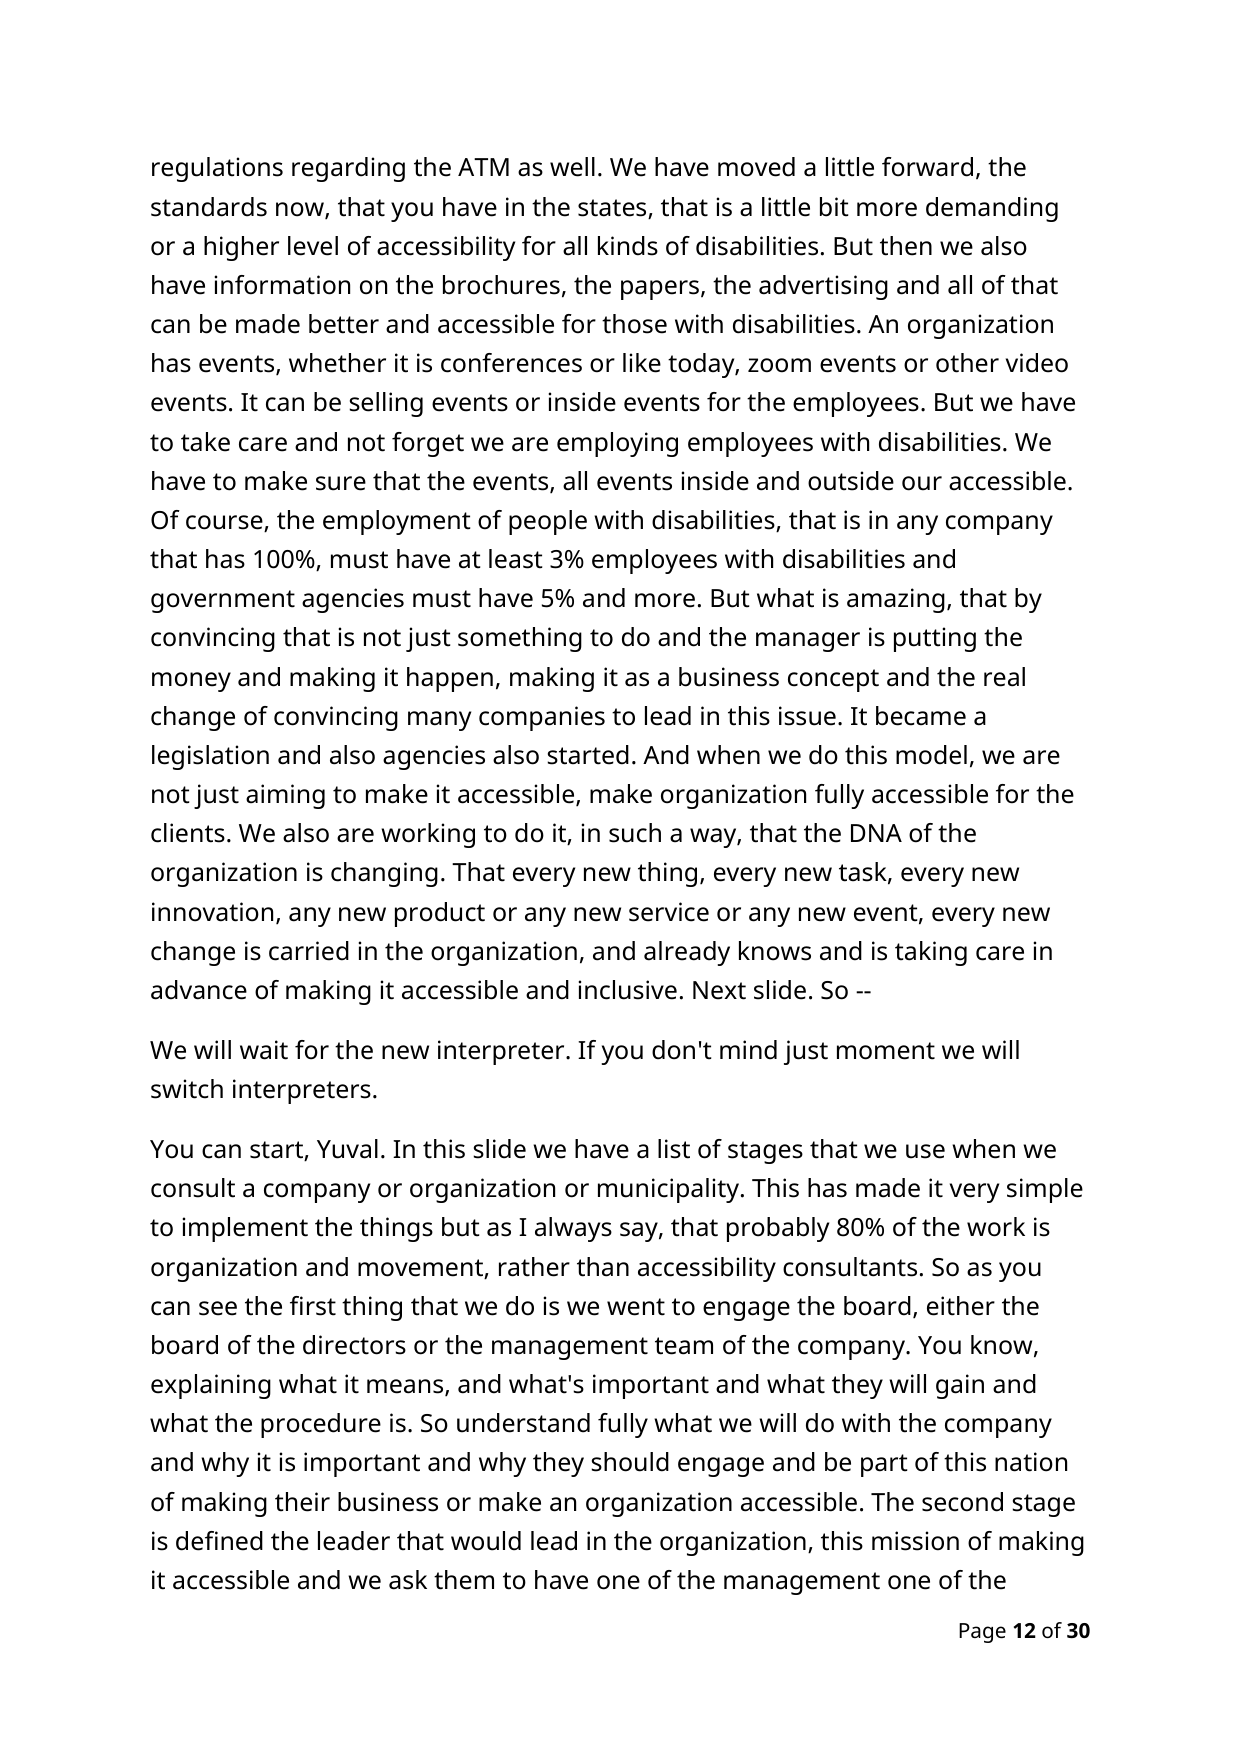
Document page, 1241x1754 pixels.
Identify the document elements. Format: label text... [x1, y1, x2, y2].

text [150, 150, 1090, 1007]
text We will wait for the new interpreter. If you don't mind just moment we will switch interpreters. [150, 1032, 1090, 1106]
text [150, 1132, 1090, 1597]
